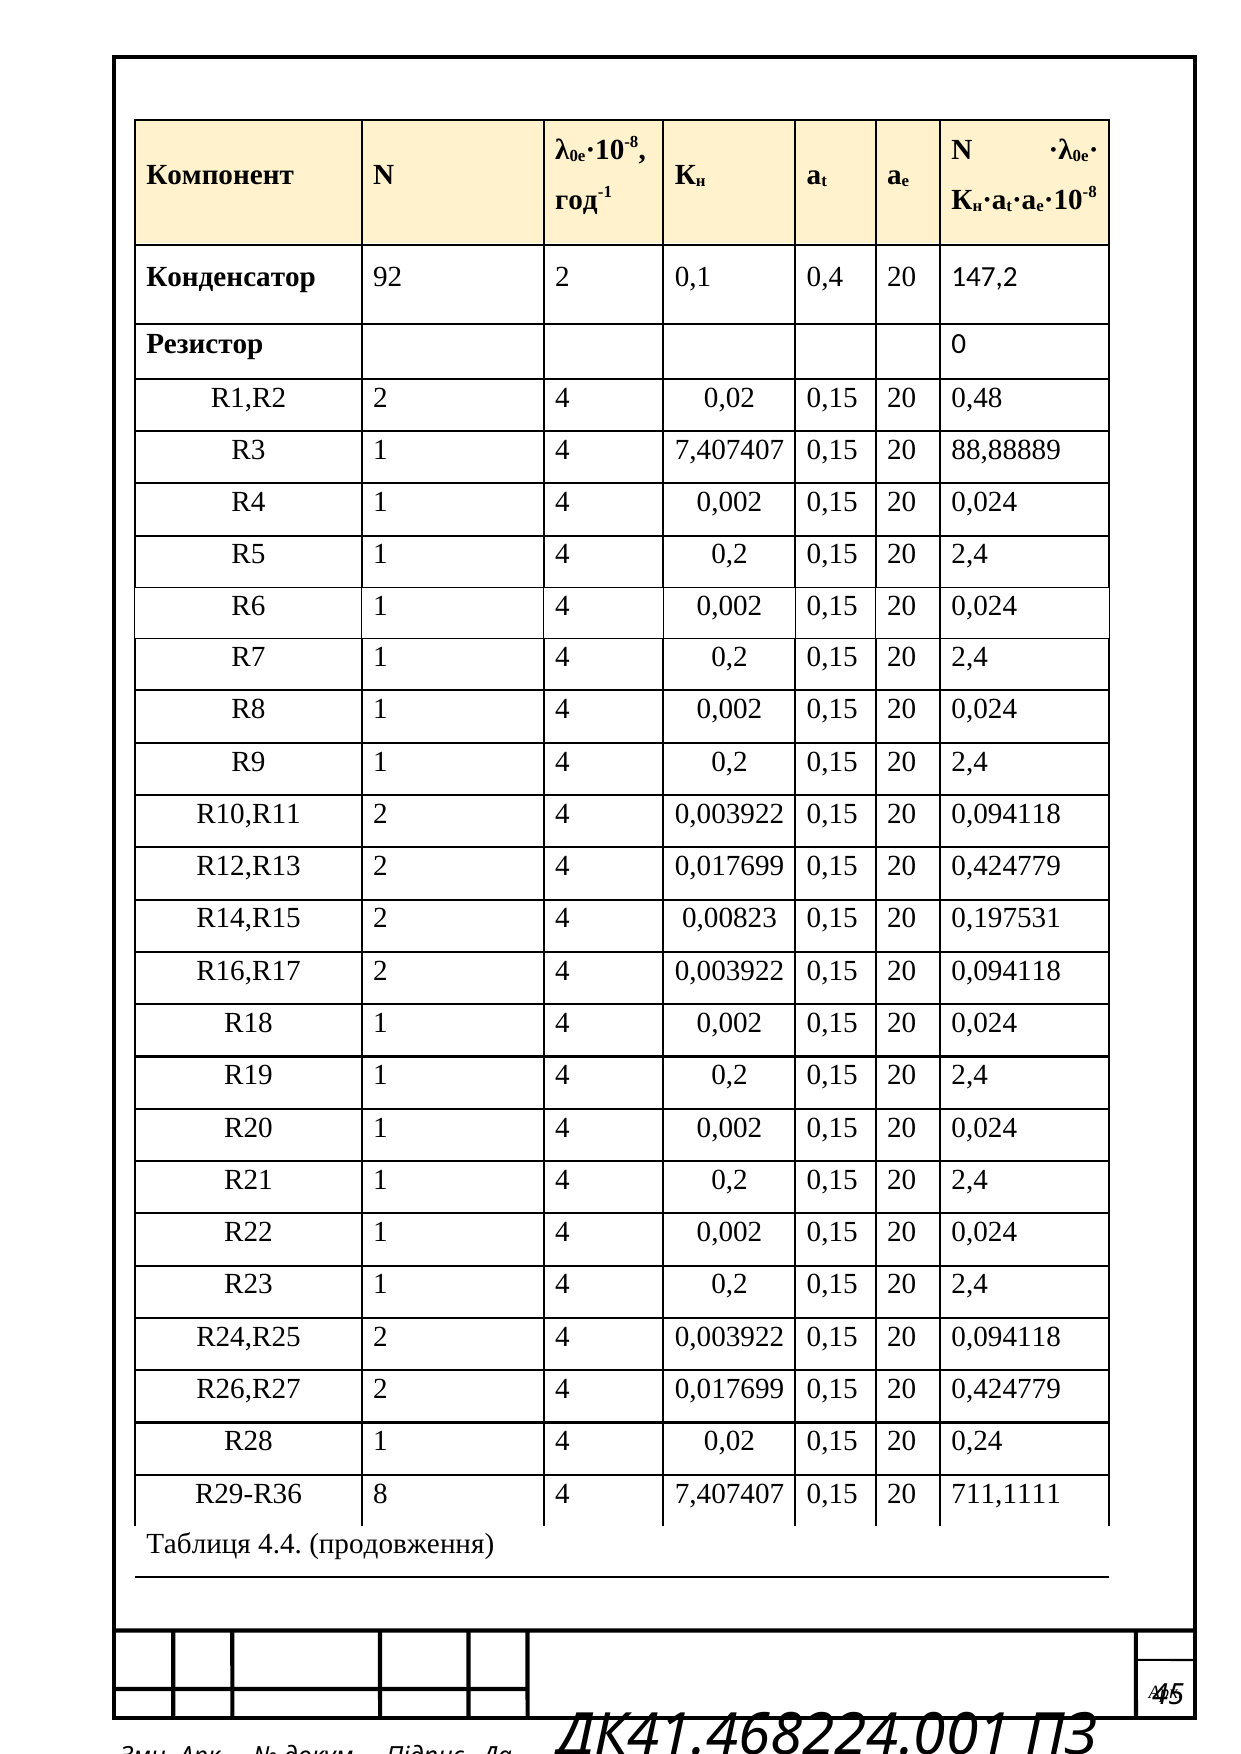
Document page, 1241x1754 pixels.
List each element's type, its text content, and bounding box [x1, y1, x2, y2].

table_cell R6 [135, 588, 361, 638]
table_cell 0,4 [796, 246, 875, 323]
table_cell R22 [136, 1214, 361, 1264]
table_cell 1 [363, 1267, 543, 1317]
table_cell 1 [362, 588, 543, 638]
table_cell 20 [877, 1424, 939, 1474]
table_cell 20 [877, 1162, 939, 1212]
table_cell 0,15 [796, 901, 875, 951]
table_cell 2,4 [941, 537, 1108, 587]
table_cell R21 [136, 1162, 361, 1212]
table_cell 4 [545, 537, 662, 587]
table_cell 0,15 [796, 1162, 875, 1212]
table_cell 0,15 [796, 796, 875, 846]
table_cell 0,002 [664, 691, 794, 742]
table_cell 20 [877, 537, 939, 587]
table_cell 0,15 [796, 1424, 875, 1474]
table_cell 0,003922 [664, 796, 794, 846]
table_cell R12,R13 [136, 848, 361, 898]
table_cell 2 [363, 1319, 543, 1369]
table_cell R29-R36 [136, 1476, 361, 1526]
table_cell R7 [136, 639, 361, 689]
table_header λ0e·10-8, год-1 [545, 121, 662, 243]
table_cell 2,4 [941, 639, 1108, 689]
table_cell 20 [877, 484, 939, 534]
table_cell 20 [877, 744, 939, 794]
table_cell 0,2 [664, 1162, 794, 1212]
table_cell 0,15 [796, 691, 875, 742]
table_cell 0,48 [941, 380, 1108, 430]
table_cell 1 [363, 1110, 543, 1160]
table_cell R9 [136, 744, 361, 794]
table_cell 20 [877, 1110, 939, 1160]
table_cell 147,2 [941, 246, 1108, 323]
table_cell 2,4 [941, 744, 1108, 794]
table_cell 0,017699 [664, 1371, 794, 1421]
table_cell R24,R25 [136, 1319, 361, 1369]
table_cell 0,024 [941, 1214, 1108, 1264]
table_cell R10,R11 [136, 796, 361, 846]
table_cell 0,15 [796, 1110, 875, 1160]
table_cell 0,15 [796, 1476, 875, 1526]
table_cell 4 [545, 953, 662, 1003]
table_cell 20 [877, 901, 939, 951]
table_cell 4 [545, 691, 662, 742]
table_cell 2 [363, 901, 543, 951]
table_cell 2,4 [941, 1058, 1108, 1108]
table_cell 20 [877, 953, 939, 1003]
table_cell 2 [363, 848, 543, 898]
table_cell 0,15 [796, 1319, 875, 1369]
table_cell R16,R17 [136, 953, 361, 1003]
table_cell 0,15 [796, 639, 875, 689]
table_cell 0,2 [664, 744, 794, 794]
table_cell 7,407407 [664, 432, 794, 482]
table_cell 0,15 [796, 1058, 875, 1108]
table_cell 2 [363, 953, 543, 1003]
table_cell Резистор [136, 325, 361, 378]
table_cell 4 [545, 1005, 662, 1055]
table_cell 4 [545, 848, 662, 898]
table_cell 0,02 [664, 380, 794, 430]
table_cell R23 [136, 1267, 361, 1317]
table_cell 88,88889 [941, 432, 1108, 482]
table_cell 0,024 [941, 691, 1108, 742]
table_cell 0,15 [796, 848, 875, 898]
table_cell R20 [136, 1110, 361, 1160]
table_cell 4 [545, 1214, 662, 1264]
table_header N [363, 121, 543, 243]
table_cell 4 [545, 901, 662, 951]
table_cell Таблиця 4.4. (продовження) [135, 1526, 1109, 1576]
table_cell [363, 325, 543, 378]
table_cell 20 [877, 1058, 939, 1108]
table_cell 1 [363, 1058, 543, 1108]
table_cell 0,002 [664, 1005, 794, 1055]
table_cell 0,15 [796, 432, 875, 482]
table_cell 20 [877, 1371, 939, 1421]
table_cell 0,2 [664, 1267, 794, 1317]
table_cell 0,094118 [941, 796, 1108, 846]
table_cell R19 [136, 1058, 361, 1108]
table_cell 0,2 [664, 639, 794, 689]
table_header at [796, 121, 875, 243]
table_cell 0,15 [796, 1005, 875, 1055]
table_cell 0,15 [796, 953, 875, 1003]
table_cell 2 [363, 1371, 543, 1421]
table_cell 4 [545, 1267, 662, 1317]
table_cell 0,094118 [941, 1319, 1108, 1369]
table_cell 0,424779 [941, 848, 1108, 898]
table_cell 4 [545, 1162, 662, 1212]
table_cell 20 [877, 639, 939, 689]
table_cell 0,024 [941, 1110, 1108, 1160]
table_cell 0,15 [796, 537, 875, 587]
table_cell 1 [363, 1214, 543, 1264]
table_cell 4 [545, 484, 662, 534]
table_cell 0,15 [796, 380, 875, 430]
table_cell 4 [545, 432, 662, 482]
table_cell R5 [136, 537, 361, 587]
table_cell 4 [545, 1476, 662, 1526]
table_header N ·λ0e· Кн·at·ae·10-8 [941, 121, 1108, 243]
table_cell R28 [136, 1424, 361, 1474]
table_cell R18 [136, 1005, 361, 1055]
table_cell 2 [363, 796, 543, 846]
table_header ae [877, 121, 939, 243]
table_cell 0,15 [796, 1371, 875, 1421]
table_cell 0,094118 [941, 953, 1108, 1003]
table_cell 0,2 [664, 537, 794, 587]
table_cell R3 [136, 432, 361, 482]
table_cell 1 [363, 537, 543, 587]
table_cell 0,15 [796, 1267, 875, 1317]
table_cell 0,003922 [664, 1319, 794, 1369]
table_cell 0,15 [796, 744, 875, 794]
table_cell 20 [877, 246, 939, 323]
table_cell 4 [544, 588, 663, 638]
table_cell [877, 325, 939, 378]
table_cell 0,15 [796, 484, 875, 534]
table_cell 1 [363, 1005, 543, 1055]
table_cell 0,024 [941, 484, 1108, 534]
table_cell [664, 325, 794, 378]
table_cell 4 [545, 1424, 662, 1474]
table_cell 4 [545, 1319, 662, 1369]
table_cell 0,002 [664, 588, 795, 638]
table_cell Конденсатор [136, 246, 361, 323]
table_cell 4 [545, 1110, 662, 1160]
table_cell 20 [877, 1267, 939, 1317]
table_cell 0,15 [796, 1214, 875, 1264]
table_cell 20 [877, 380, 939, 430]
table_header Компонент [136, 121, 361, 243]
table_cell 20 [877, 1319, 939, 1369]
table_cell 0,003922 [664, 953, 794, 1003]
table_header Кн [664, 121, 794, 243]
table_cell 0,017699 [664, 848, 794, 898]
table_cell 0,00823 [664, 901, 794, 951]
table_cell 20 [877, 691, 939, 742]
table_cell [545, 325, 662, 378]
table_cell 4 [545, 796, 662, 846]
table_cell 20 [877, 848, 939, 898]
table_cell 4 [545, 1058, 662, 1108]
table_cell 4 [545, 639, 662, 689]
table_cell 20 [877, 1476, 939, 1526]
table_cell 8 [363, 1476, 543, 1526]
table_cell 2,4 [941, 1162, 1108, 1212]
table_cell 0,197531 [941, 901, 1108, 951]
table_cell R26,R27 [136, 1371, 361, 1421]
table_cell 1 [363, 691, 543, 742]
table_cell 0,02 [664, 1424, 794, 1474]
table_cell 2 [545, 246, 662, 323]
table_cell 20 [877, 1214, 939, 1264]
table_cell 2 [363, 380, 543, 430]
table_cell R1,R2 [136, 380, 361, 430]
table_cell 0 [941, 325, 1108, 378]
table_cell 1 [363, 1162, 543, 1212]
table_cell 0,002 [664, 1110, 794, 1160]
table_cell 4 [545, 744, 662, 794]
table_cell 7,407407 [664, 1476, 794, 1526]
table_cell 0,1 [664, 246, 794, 323]
table_cell R14,R15 [136, 901, 361, 951]
table_cell 0,002 [664, 484, 794, 534]
table_cell R8 [136, 691, 361, 742]
table_cell 0,424779 [941, 1371, 1108, 1421]
table_cell 0,2 [664, 1058, 794, 1108]
table_cell 20 [877, 1005, 939, 1055]
table_cell 0,15 [796, 588, 875, 638]
table_cell [796, 325, 875, 378]
table_cell 20 [877, 432, 939, 482]
table_cell 711,1111 [941, 1476, 1108, 1526]
table_cell 0,024 [941, 588, 1109, 638]
table_cell 1 [363, 1424, 543, 1474]
table_cell 4 [545, 380, 662, 430]
table_cell 0,002 [664, 1214, 794, 1264]
table_cell 20 [877, 796, 939, 846]
table_cell 20 [876, 588, 939, 638]
table_cell 1 [363, 744, 543, 794]
table_cell 0,24 [941, 1424, 1108, 1474]
table_cell 1 [363, 639, 543, 689]
table_cell 4 [545, 1371, 662, 1421]
table_cell 92 [363, 246, 543, 323]
table_cell R4 [136, 484, 361, 534]
table_cell 1 [363, 484, 543, 534]
table_cell 1 [363, 432, 543, 482]
table_cell 0,024 [941, 1005, 1108, 1055]
table_cell 2,4 [941, 1267, 1108, 1317]
